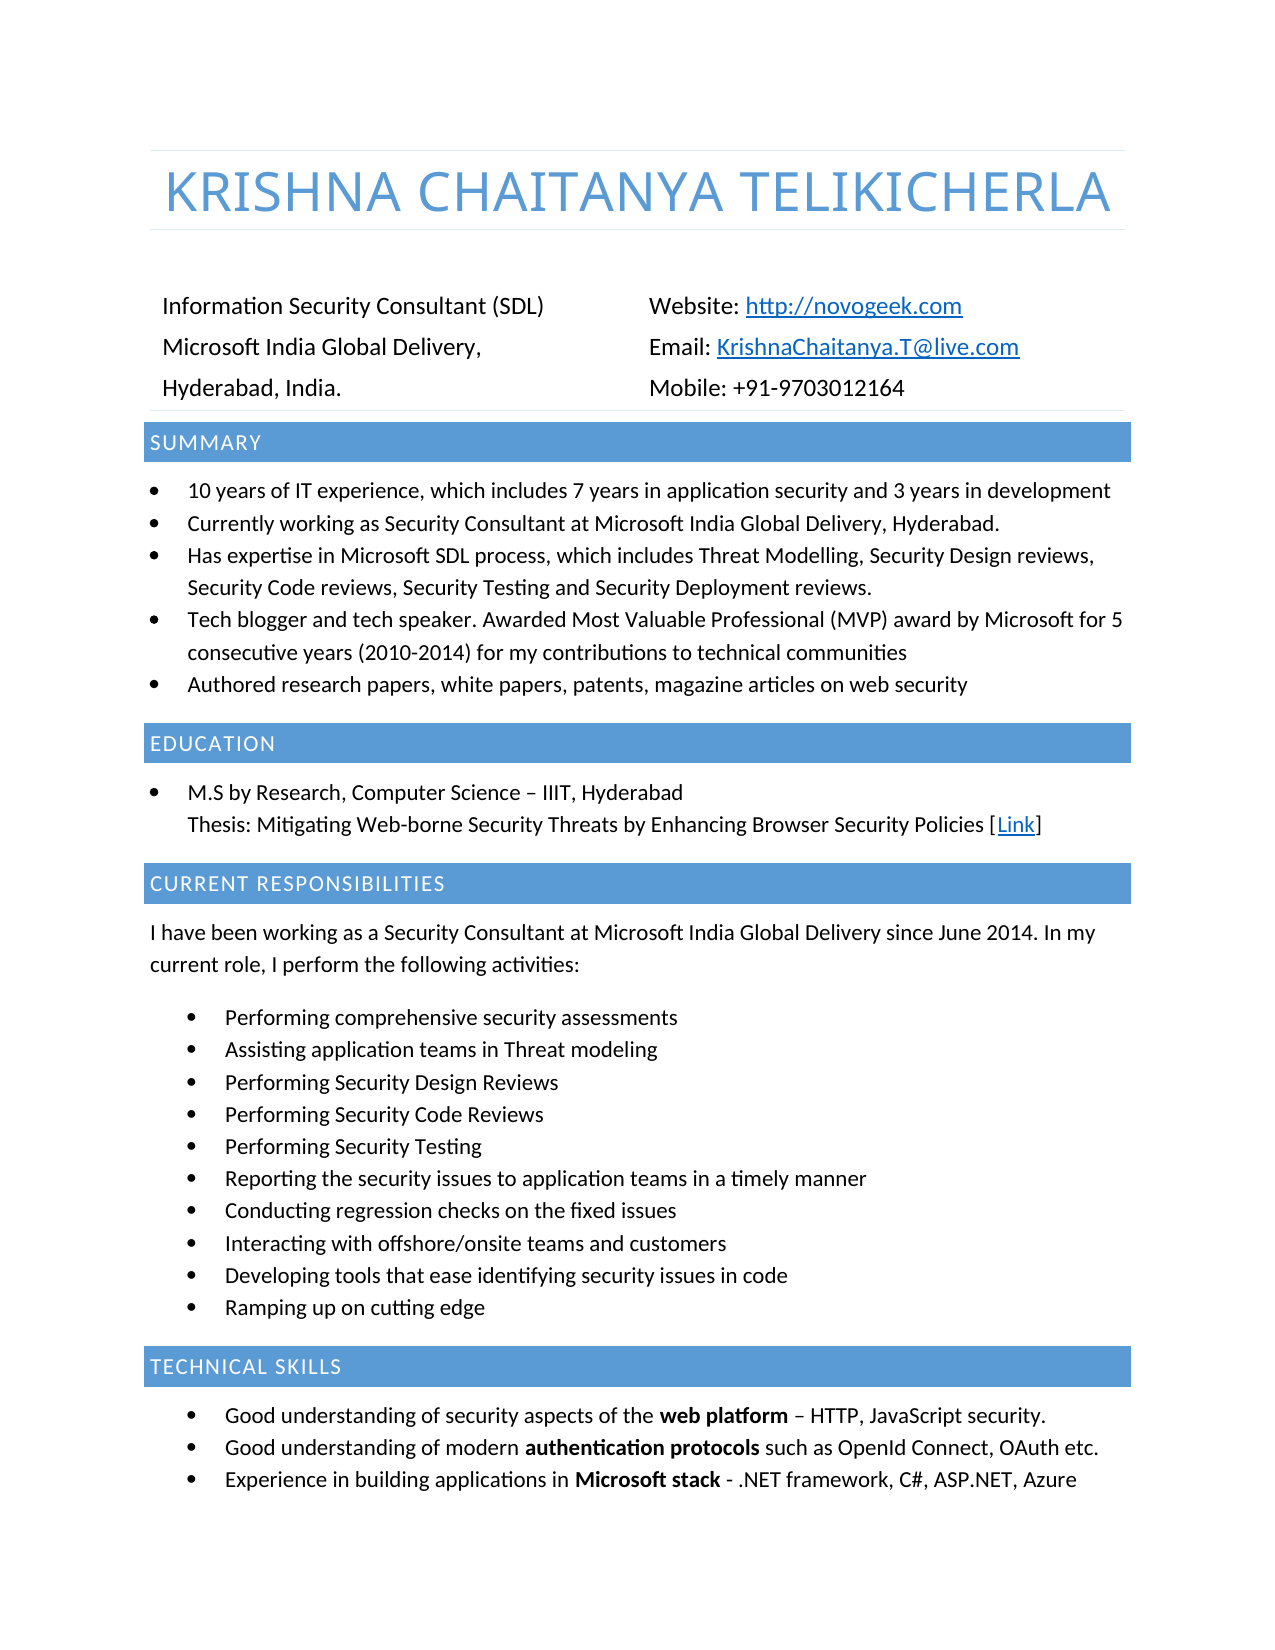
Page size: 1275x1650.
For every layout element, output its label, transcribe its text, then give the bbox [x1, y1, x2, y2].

list Experience in building applications in Microsoft stack - .NET framework, C#, ASP.NET, Azure [187, 1466, 1125, 1494]
title Krishna Chaitanya Telikicherla [150, 151, 1125, 229]
list Good understanding of modern authentication protocols such as OpenId Connect, OAuth etc. [187, 1433, 1125, 1461]
subtitle Summary [150, 428, 1125, 456]
table_header Information Security Consultant (SDL) Microsoft India Global Delivery, Hyderabad, India. [150, 272, 637, 410]
subtitle Current responsibilities [150, 869, 1125, 897]
list M.S by Research, Computer Science – IIIT, Hyderabad [150, 778, 1125, 806]
list Has expertise in Microsoft SDL process, which includes Threat Modelling, Security Design reviews, Security Code reviews, Security Testing and Security Deployment reviews. [150, 541, 1125, 601]
list Authored research papers, white papers, patents, magazine articles on web security [150, 670, 1125, 698]
list Conducting regression checks on the fixed issues [187, 1197, 1125, 1224]
table_header Website: http://novogeek.com Email: KrishnaChaitanya.T@live.com Mobile: +91-9703012164 [637, 272, 1124, 410]
list Ramping up on cutting edge [187, 1293, 1125, 1321]
list Performing Security Code Reviews [187, 1100, 1125, 1128]
list Reporting the security issues to application teams in a timely manner [187, 1164, 1125, 1192]
list Currently working as Security Consultant at Microsoft India Global Delivery, Hyderabad. [150, 509, 1125, 537]
list Performing Security Design Reviews [187, 1068, 1125, 1096]
list Thesis: Mitigating Web-borne Security Threats by Enhancing Browser Security Policies [Link] [187, 810, 1125, 838]
text I have been working as a Security Consultant at Microsoft India Global Delivery since June 2014. In my current role, I perform the following activities: [150, 918, 1125, 978]
list Performing comprehensive security assessments [187, 1003, 1125, 1031]
subtitle Education [150, 729, 1125, 757]
list 10 years of IT experience, which includes 7 years in application security and 3 years in development [150, 477, 1125, 505]
list Good understanding of security aspects of the web platform – HTTP, JavaScript security. [187, 1401, 1125, 1429]
list Assisting application teams in Threat modeling [187, 1036, 1125, 1064]
list Developing tools that ease identifying security issues in code [187, 1261, 1125, 1289]
subtitle Technical Skills [150, 1353, 1125, 1380]
list Tech blogger and tech speaker. Awarded Most Valuable Professional (MVP) award by Microsoft for 5 consecutive years (2010-2014) for my contributions to technical communities [150, 605, 1125, 666]
list Interacting with offshore/onsite teams and customers [187, 1229, 1125, 1257]
list Performing Security Testing [187, 1132, 1125, 1160]
